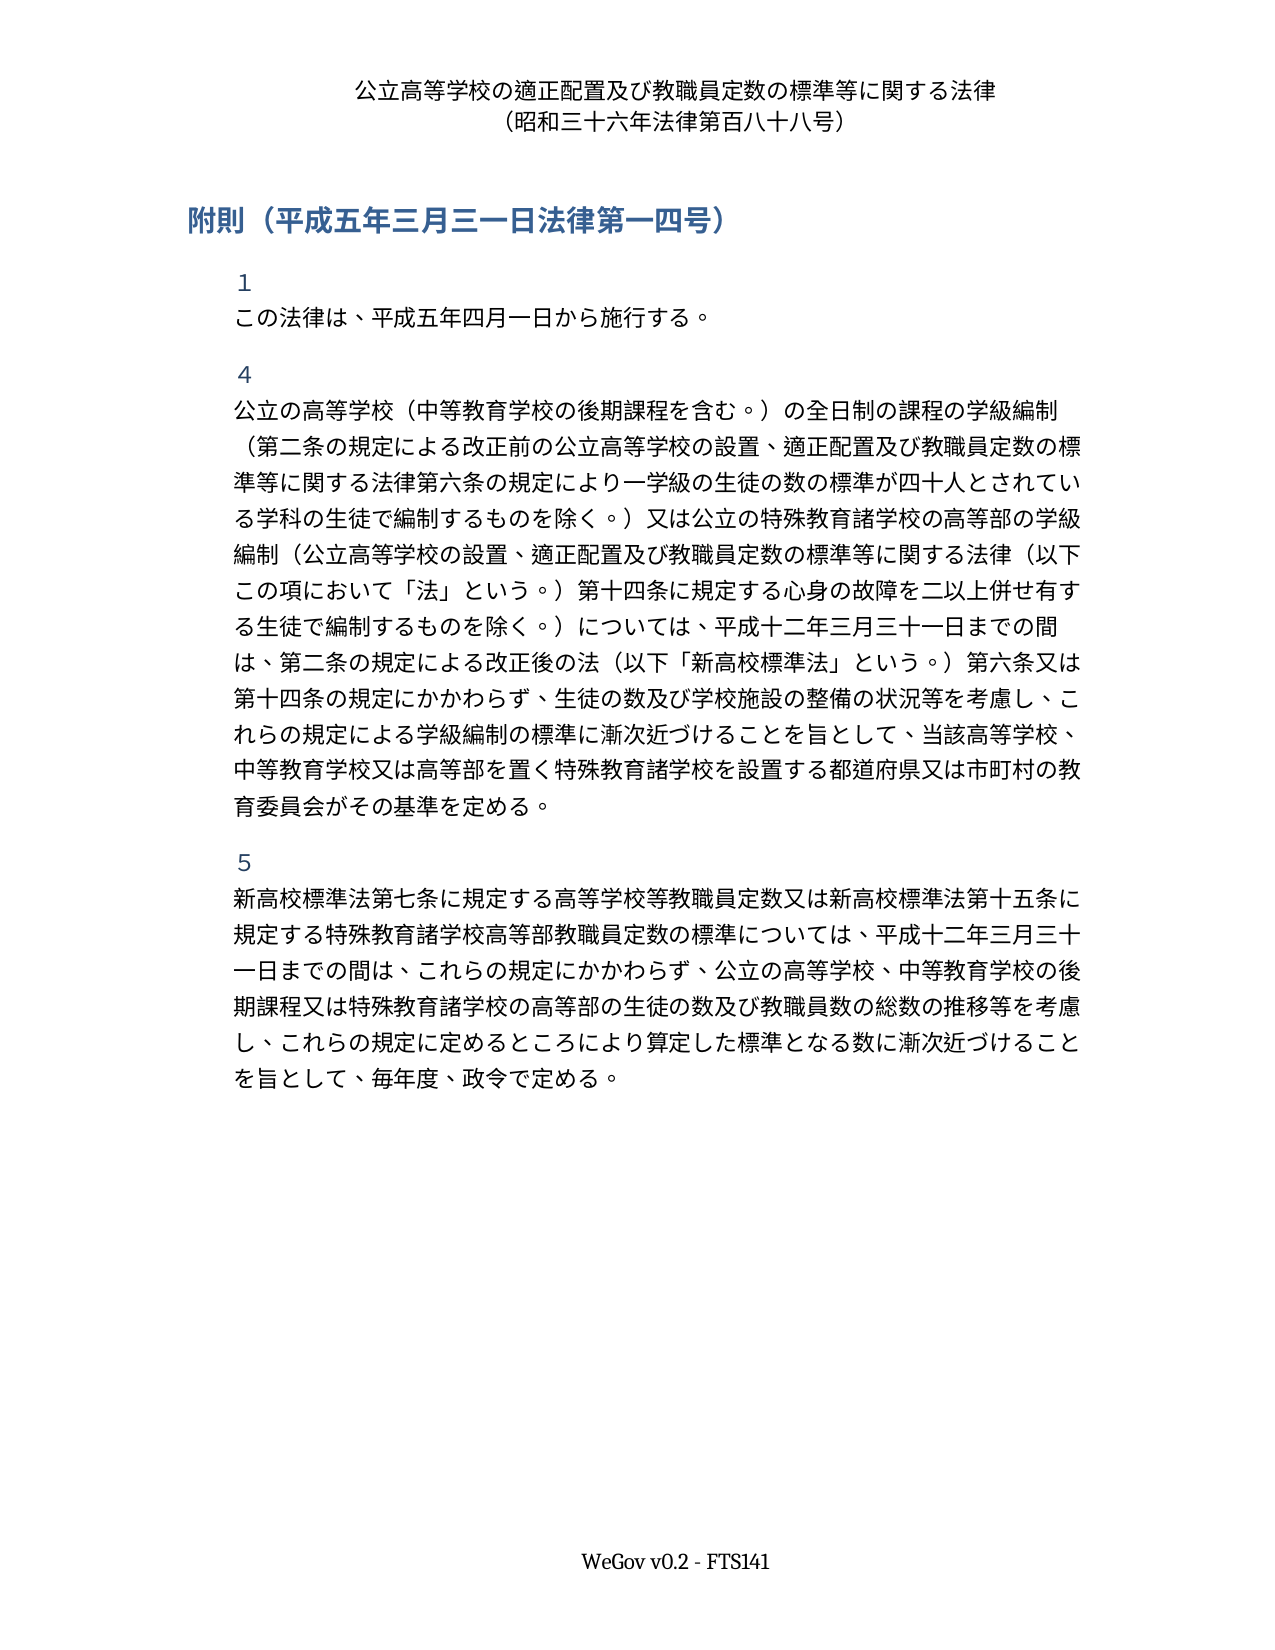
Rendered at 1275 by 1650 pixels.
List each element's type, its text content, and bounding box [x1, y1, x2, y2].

subtitle ４ [233, 359, 1087, 390]
subtitle １ [233, 266, 1087, 298]
subtitle 附則（平成五年三月三一日法律第一四号） [187, 200, 1087, 240]
subtitle ５ [233, 847, 1087, 878]
text 公立の高等学校（中等教育学校の後期課程を含む。）の全日制の課程の学級編制（第二条の規定による改正前の公立高等学校の設置、適正配置及び教職員定数の標準等に関する法律第六条の規定により一学級の生徒の数の標準が四十人とされている学科の生徒で編制するものを除く。）又は公立の特殊教育諸学校の高等部の学級編制（公立高等学校の設置、適正配置及び教職員定数の標準等に関する法律（以下この項において「法」という。）第十四条に規定する心身の故障を二以上併せ有する生徒で編制するものを除く。）については、平成十二年三月三十一日までの間は、第二条の規定による改正後の法（以下「新高校標準法」という。）第六条又は第十四条の規定にかかわらず、生徒の数及び学校施設の整備の状況等を考慮し、これらの規定による学級編制の標準に漸次近づけることを旨として、当該高等学校、中等教育学校又は高等部を置く特殊教育諸学校を設置する都道府県又は市町村の教育委員会がその基準を定める。 [233, 395, 1087, 822]
text この法律は、平成五年四月一日から施行する。 [233, 302, 1087, 334]
text 新高校標準法第七条に規定する高等学校等教職員定数又は新高校標準法第十五条に規定する特殊教育諸学校高等部教職員定数の標準については、平成十二年三月三十一日までの間は、これらの規定にかかわらず、公立の高等学校、中等教育学校の後期課程又は特殊教育諸学校の高等部の生徒の数及び教職員数の総数の推移等を考慮し、これらの規定に定めるところにより算定した標準となる数に漸次近づけることを旨として、毎年度、政令で定める。 [233, 883, 1087, 1094]
